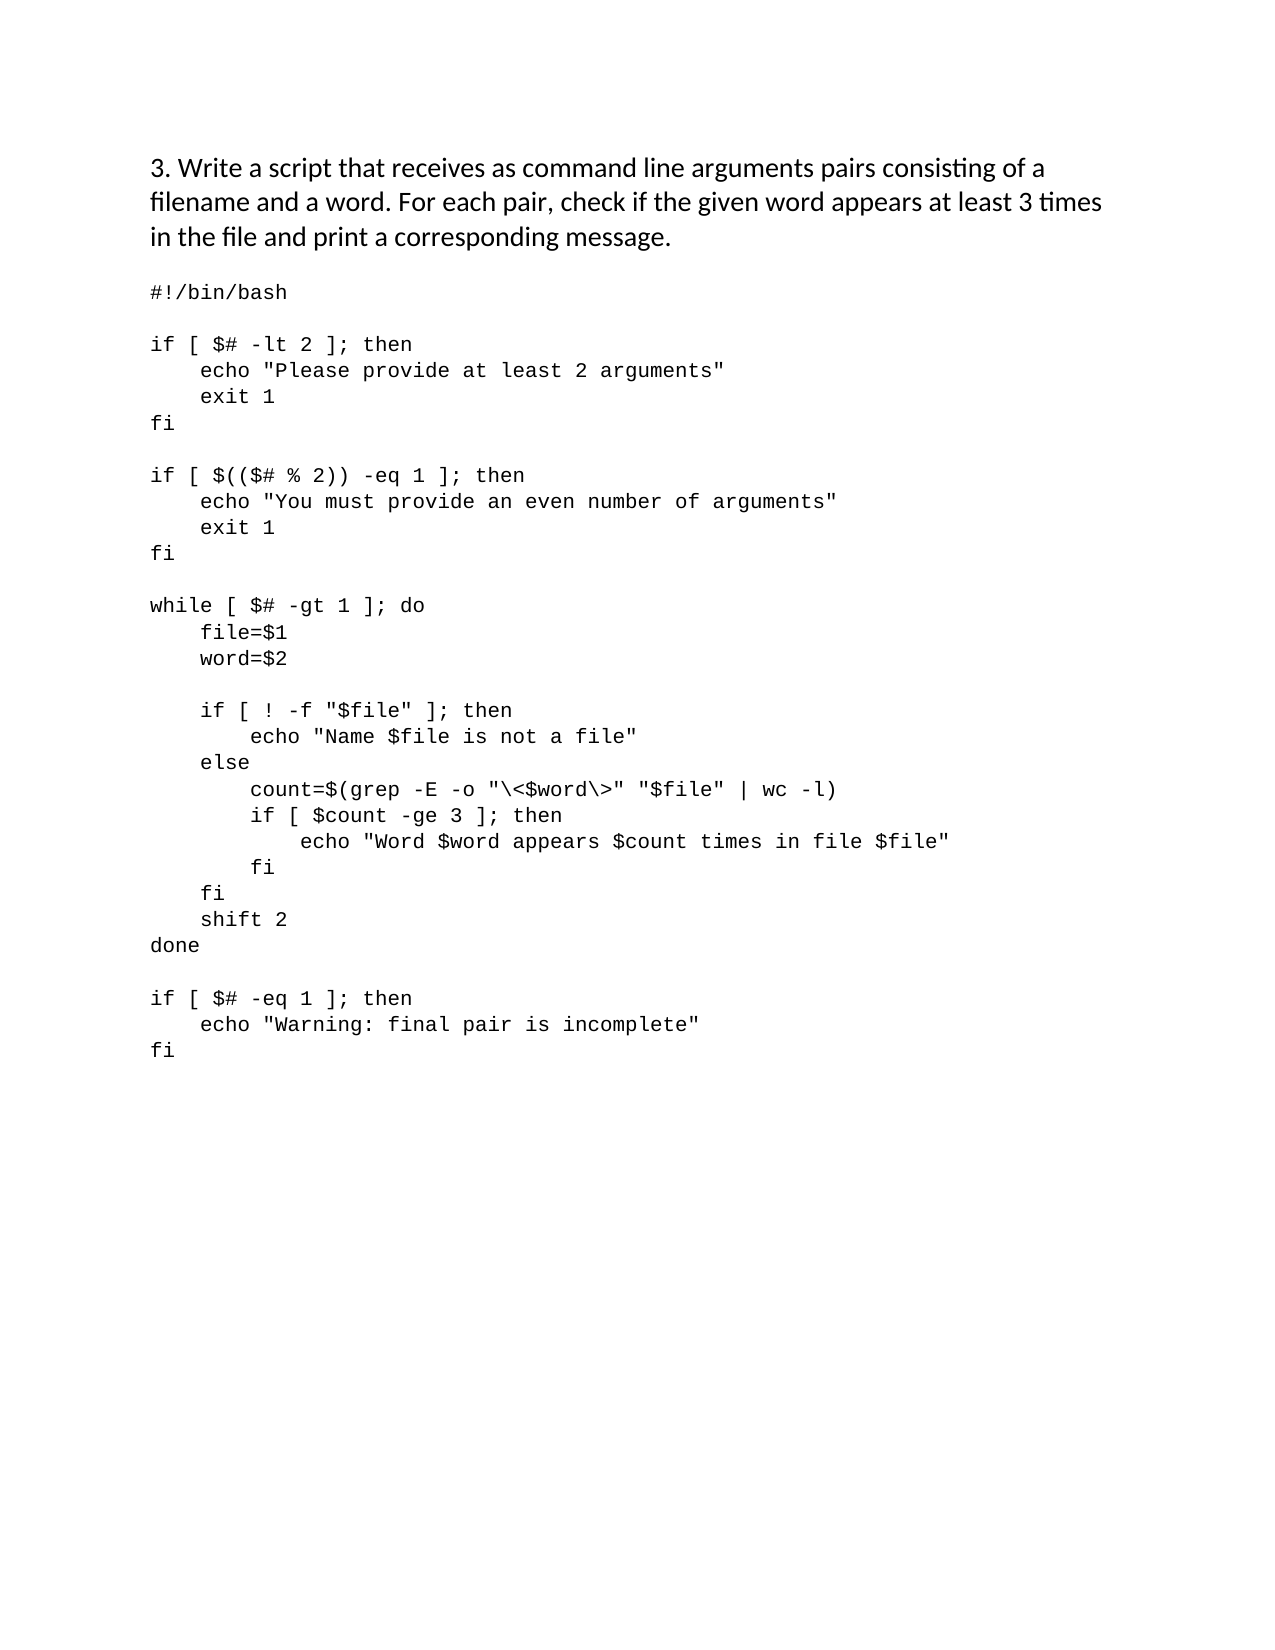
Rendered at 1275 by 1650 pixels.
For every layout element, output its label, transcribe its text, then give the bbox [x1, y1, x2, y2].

text #!/bin/bash [150, 282, 1125, 305]
text if [ $# -lt 2 ]; then [150, 334, 1125, 358]
text count=$(grep -E -o "\<$word\>" "$file" | wc -l) [150, 778, 1125, 802]
text 3. Write a script that receives as command line arguments pairs consisting of a filename and a word. For each pair, check if the given word appears at least 3 times in the file and print a corresponding message. [150, 150, 1125, 253]
text fi [150, 543, 1125, 567]
text fi [150, 857, 1125, 881]
text fi [150, 412, 1125, 436]
text if [ $(($# % 2)) -eq 1 ]; then [150, 465, 1125, 488]
text echo "Warning: final pair is incomplete" [150, 1014, 1125, 1037]
text echo "Word $word appears $count times in file $file" [150, 831, 1125, 854]
text while [ $# -gt 1 ]; do [150, 596, 1125, 619]
text fi [150, 1040, 1125, 1064]
text fi [150, 883, 1125, 907]
text shift 2 [150, 909, 1125, 933]
text if [ ! -f "$file" ]; then [150, 700, 1125, 724]
text exit 1 [150, 517, 1125, 541]
text exit 1 [150, 386, 1125, 410]
text if [ $# -eq 1 ]; then [150, 988, 1125, 1011]
text else [150, 752, 1125, 776]
text word=$2 [150, 648, 1125, 671]
text if [ $count -ge 3 ]; then [150, 805, 1125, 828]
text echo "Please provide at least 2 arguments" [150, 360, 1125, 384]
text done [150, 935, 1125, 959]
text file=$1 [150, 622, 1125, 645]
text echo "You must provide an even number of arguments" [150, 491, 1125, 514]
text echo "Name $file is not a file" [150, 726, 1125, 750]
